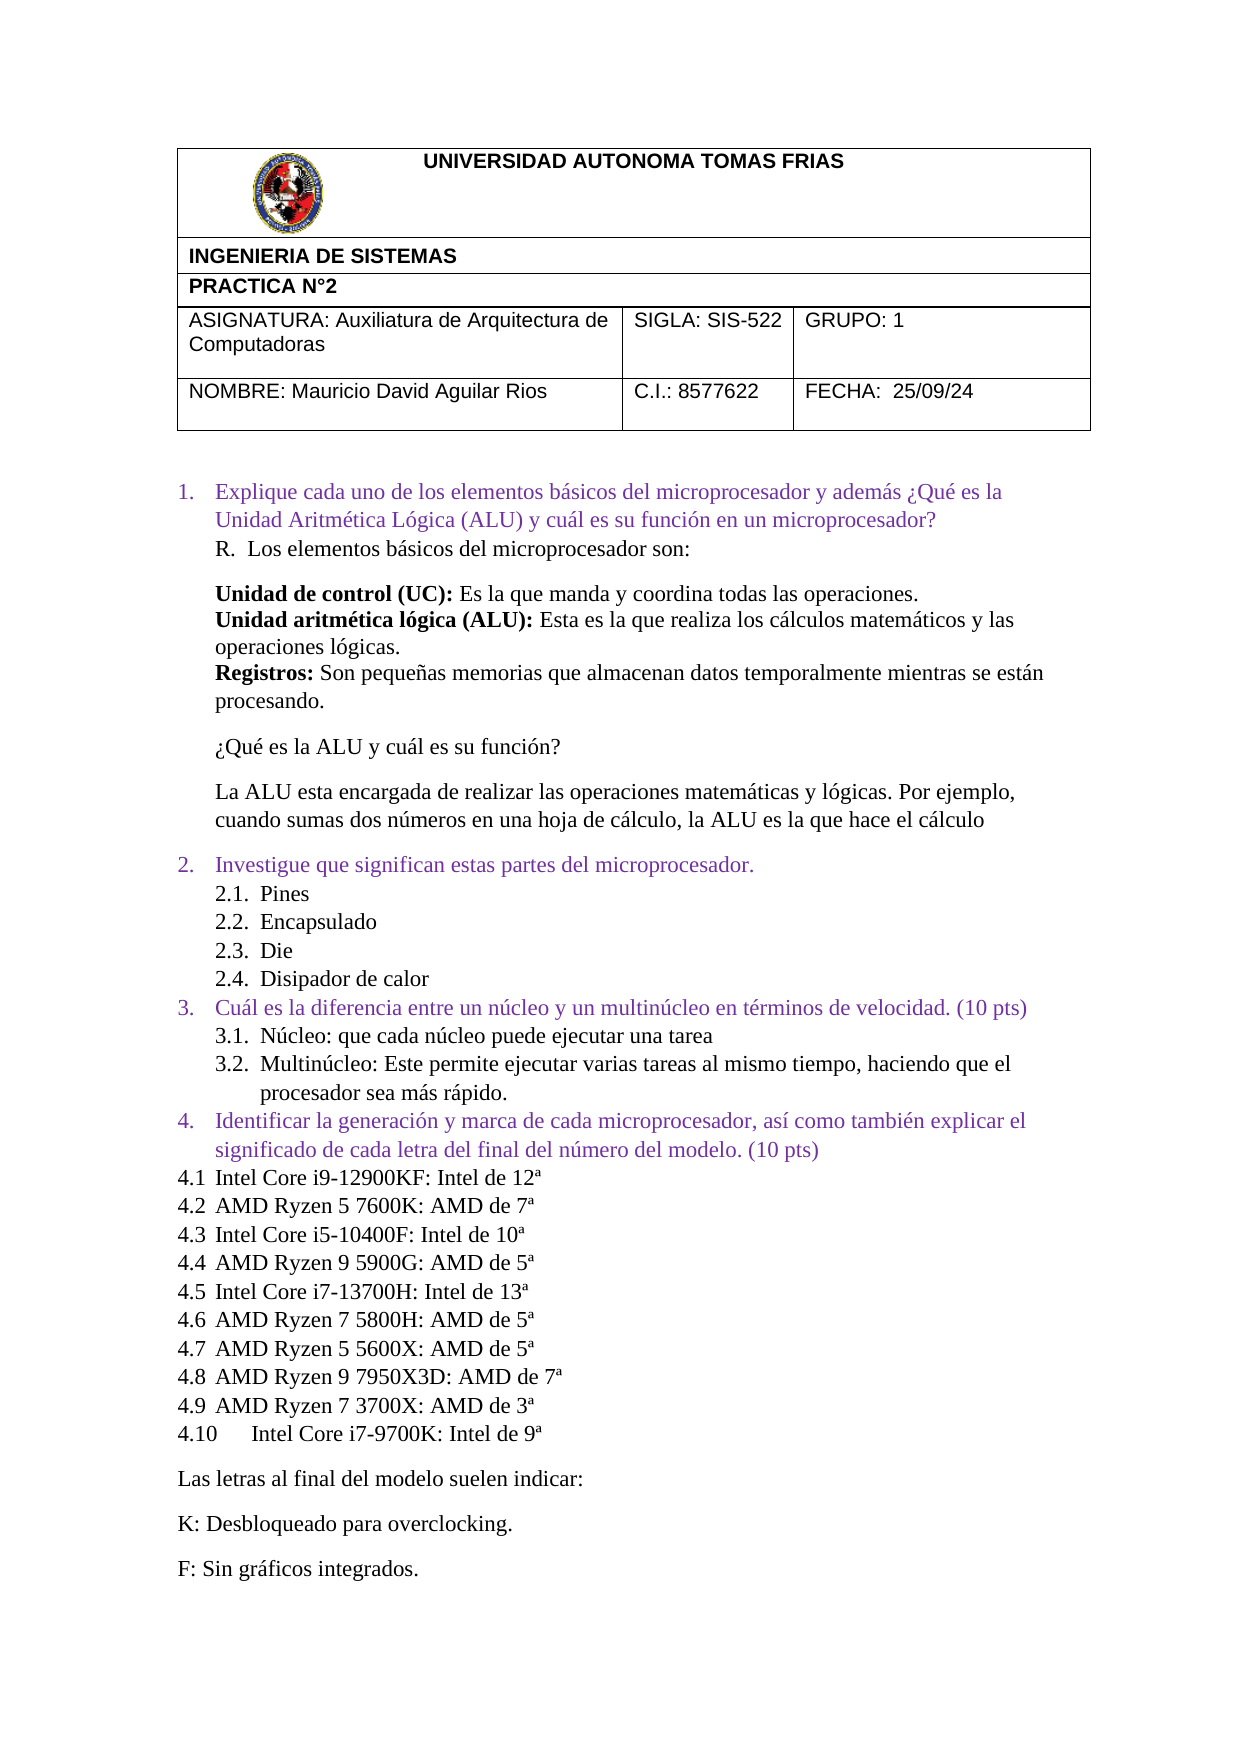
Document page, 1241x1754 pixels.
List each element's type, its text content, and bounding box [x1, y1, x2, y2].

table_header UNIVERSIDAD AUTONOMA TOMAS FRIAS [178, 149, 1090, 237]
list R. Los elementos básicos del microprocesador son: [215, 535, 1063, 561]
list AMD Ryzen 7 3700X: AMD de 3ª [177, 1392, 1063, 1418]
list Identificar la generación y marca de cada microprocesador, así como también explicar el significado de cada letra del final del número del modelo. (10 pts) [177, 1107, 1063, 1162]
text Unidad aritmética lógica (ALU): Esta es la que realiza los cálculos matemáticos y las operaciones lógicas. [215, 606, 1063, 659]
text Unidad de control (UC): Es la que manda y coordina todas las operaciones. [215, 580, 1063, 606]
list Die [215, 937, 1063, 963]
list Cuál es la diferencia entre un núcleo y un multinúcleo en términos de velocidad. (10 pts) [177, 993, 1063, 1020]
list Multinúcleo: Este permite ejecutar varias tareas al mismo tiempo, haciendo que el procesador sea más rápido. [215, 1050, 1063, 1105]
list Intel Core i7-9700K: Intel de 9ª [177, 1420, 1063, 1446]
table_cell INGENIERIA DE SISTEMAS [178, 238, 1090, 273]
list AMD Ryzen 9 5900G: AMD de 5ª [177, 1249, 1063, 1276]
text Las letras al final del modelo suelen indicar: [177, 1465, 1063, 1492]
list Intel Core i9-12900KF: Intel de 12ª [177, 1164, 1063, 1191]
list AMD Ryzen 5 5600X: AMD de 5ª [177, 1335, 1063, 1361]
text F: Sin gráficos integrados. [177, 1555, 1063, 1582]
list AMD Ryzen 9 7950X3D: AMD de 7ª [177, 1363, 1063, 1389]
table_cell GRUPO: 1 [794, 308, 1090, 378]
list Pines [215, 880, 1063, 906]
text Registros: Son pequeñas memorias que almacenan datos temporalmente mientras se están procesando. [215, 659, 1063, 714]
list Intel Core i7-13700H: Intel de 13ª [177, 1278, 1063, 1304]
list Intel Core i5-10400F: Intel de 10ª [177, 1221, 1063, 1247]
text La ALU esta encargada de realizar las operaciones matemáticas y lógicas. Por ejemplo, cuando sumas dos números en una hoja de cálculo, la ALU es la que hace el cálculo [215, 778, 1063, 833]
table_cell ASIGNATURA: Auxiliatura de Arquitectura de Computadoras [178, 308, 622, 378]
list Disipador de calor [215, 965, 1063, 991]
list Investigue que significan estas partes del microprocesador. [177, 851, 1063, 878]
text ¿Qué es la ALU y cuál es su función? [215, 733, 1063, 759]
text K: Desbloqueado para overclocking. [177, 1510, 1063, 1537]
list Encapsulado [215, 908, 1063, 934]
picture [252, 153, 324, 237]
table_cell FECHA: 25/09/24 [794, 379, 1090, 430]
table_cell C.I.: 8577622 [623, 379, 793, 430]
list Núcleo: que cada núcleo puede ejecutar una tarea [215, 1022, 1063, 1048]
table_cell SIGLA: SIS-522 [623, 308, 793, 378]
list AMD Ryzen 7 5800H: AMD de 5ª [177, 1306, 1063, 1333]
table_cell NOMBRE: Mauricio David Aguilar Rios [178, 379, 622, 430]
table_cell PRACTICA N°2 [178, 274, 1090, 306]
list Explique cada uno de los elementos básicos del microprocesador y además ¿Qué es la Unidad Aritmética Lógica (ALU) y cuál es su función en un microprocesador? [177, 478, 1063, 533]
list AMD Ryzen 5 7600K: AMD de 7ª [177, 1193, 1063, 1219]
